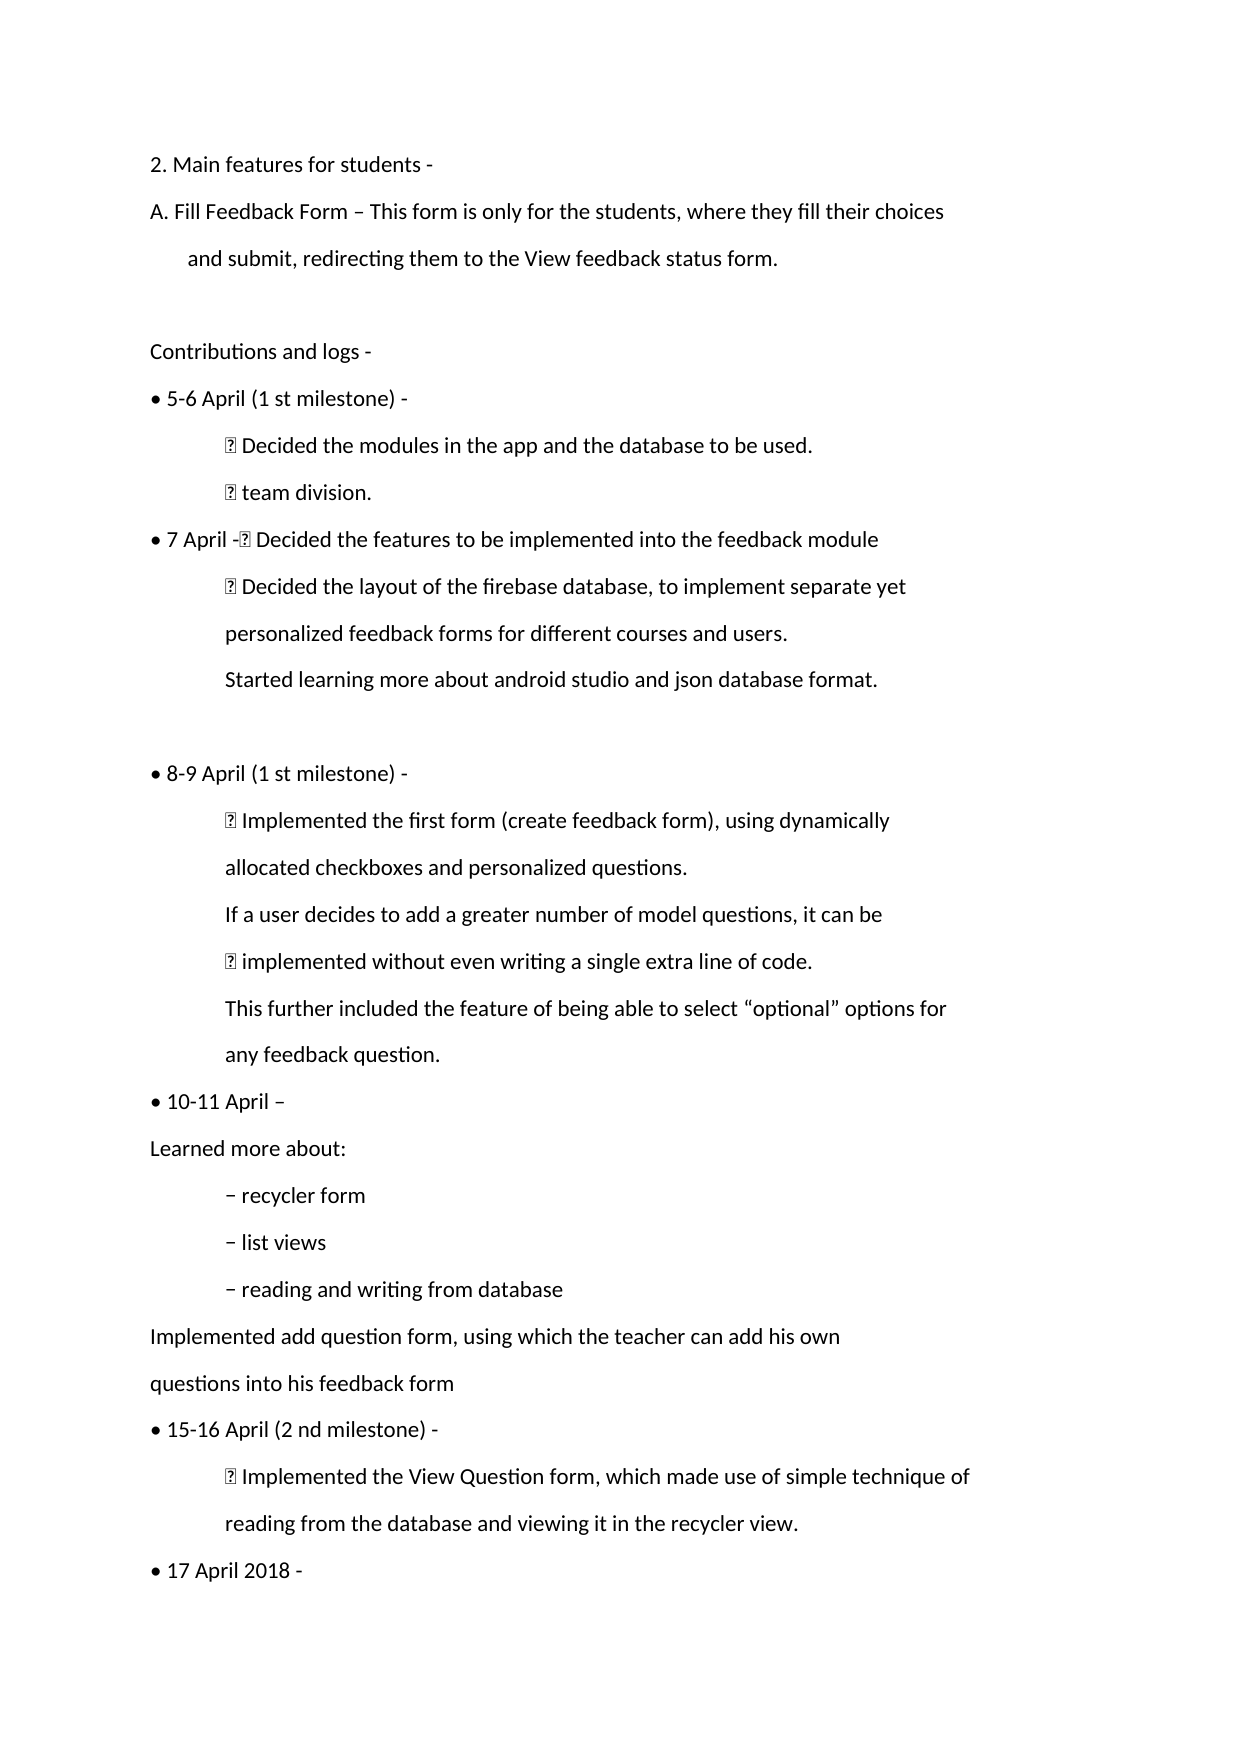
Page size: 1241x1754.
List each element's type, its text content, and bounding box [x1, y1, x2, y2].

text • 17 April 2018 - [150, 1556, 1090, 1584]
text • 7 April - Decided the features to be implemented into the feedback module [150, 525, 1090, 553]
text • 10-11 April – [150, 1087, 1090, 1116]
text Implemented add question form, using which the teacher can add his own [150, 1322, 1090, 1350]
text This further included the feature of being able to select “optional” options for [225, 994, 1090, 1022]
text  Implemented the View Question form, which made use of simple technique of [225, 1462, 1090, 1491]
text  Decided the modules in the app and the database to be used. [225, 431, 1090, 459]
text If a user decides to add a greater number of model questions, it can be [225, 900, 1090, 928]
text − reading and writing from database [225, 1275, 1090, 1303]
text  team division. [225, 478, 1090, 506]
text questions into his feedback form [150, 1369, 1090, 1397]
text personalized feedback forms for different courses and users. [225, 619, 1090, 647]
text reading from the database and viewing it in the recycler view. [225, 1509, 1090, 1537]
text  Implemented the first form (create feedback form), using dynamically [225, 806, 1090, 834]
text • 8-9 April (1 st milestone) - [150, 759, 1090, 787]
text Started learning more about android studio and json database format. [225, 666, 1090, 694]
text  Decided the layout of the firebase database, to implement separate yet [225, 572, 1090, 600]
text A. Fill Feedback Form – This form is only for the students, where they fill their choices [150, 197, 1090, 225]
text • 15-16 April (2 nd milestone) - [150, 1416, 1090, 1444]
text − list views [225, 1228, 1090, 1256]
text allocated checkboxes and personalized questions. [225, 853, 1090, 881]
text Learned more about: [150, 1134, 1090, 1162]
text − recycler form [225, 1181, 1090, 1209]
text 2. Main features for students - [150, 150, 1090, 178]
text  implemented without even writing a single extra line of code. [225, 947, 1090, 975]
text any feedback question. [225, 1041, 1090, 1069]
text and submit, redirecting them to the View feedback status form. [187, 244, 1090, 272]
text • 5-6 April (1 st milestone) - [150, 384, 1090, 412]
text Contributions and logs - [150, 337, 1090, 366]
